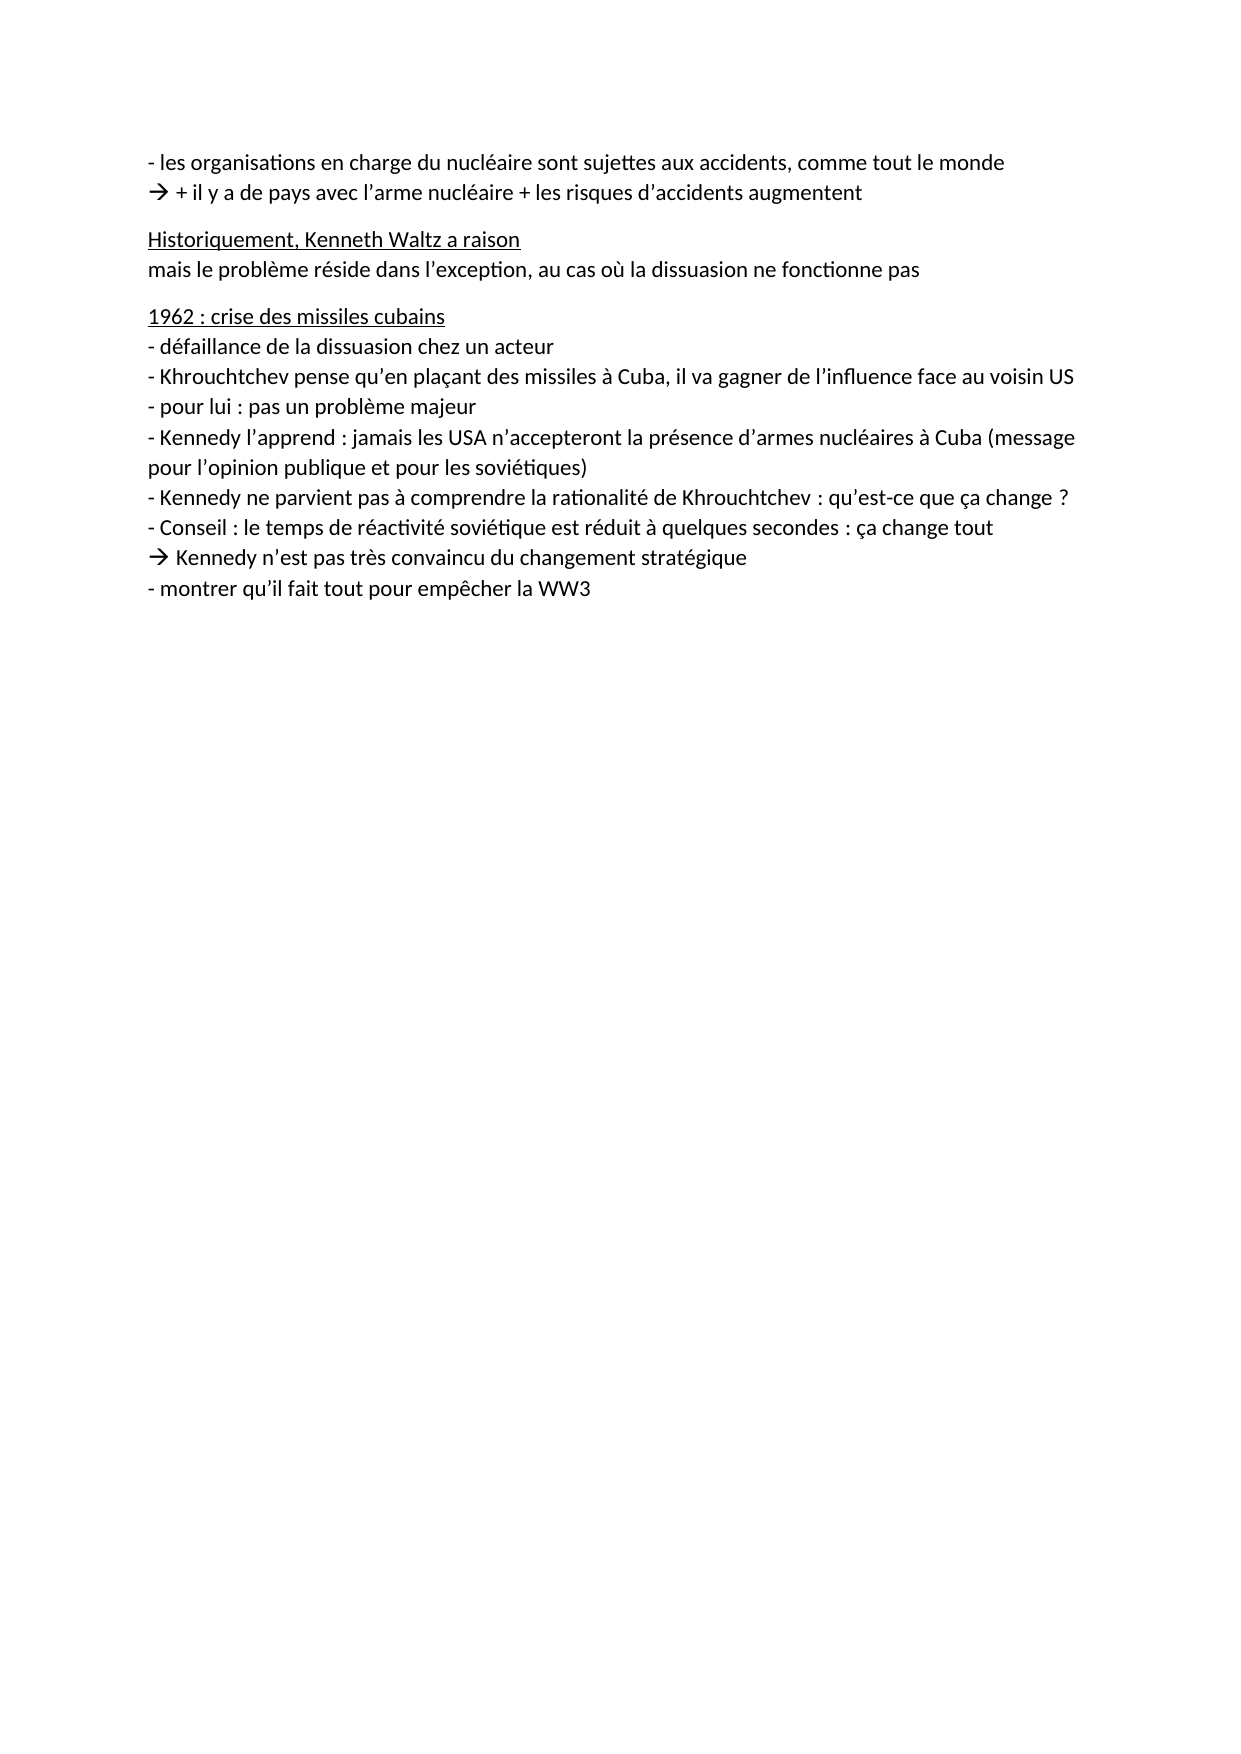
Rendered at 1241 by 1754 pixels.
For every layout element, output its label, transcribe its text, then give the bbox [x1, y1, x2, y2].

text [148, 148, 1093, 206]
text 1962 : crise des missiles cubains - défaillance de la dissuasion chez un acteur - Khrouchtchev pense qu’en plaçant des missiles à Cuba, il va gagner de l’influence face au voisin US - pour lui : pas un problème majeur - Kennedy l’apprend : jamais les USA n’accepteront la présence d’armes nucléaires à Cuba (message pour l’opinion publique et pour les soviétiques) - Kennedy ne parvient pas à comprendre la rationalité de Khrouchtchev : qu’est-ce que ça change ? - Conseil : le temps de réactivité soviétique est réduit à quelques secondes : ça change tout Kennedy n’est pas très convaincu du changement stratégique - montrer qu’il fait tout pour empêcher la WW3 [148, 302, 1093, 602]
text Historiquement, Kenneth Waltz a raison mais le problème réside dans l’exception, au cas où la dissuasion ne fonctionne pas [148, 225, 1093, 283]
